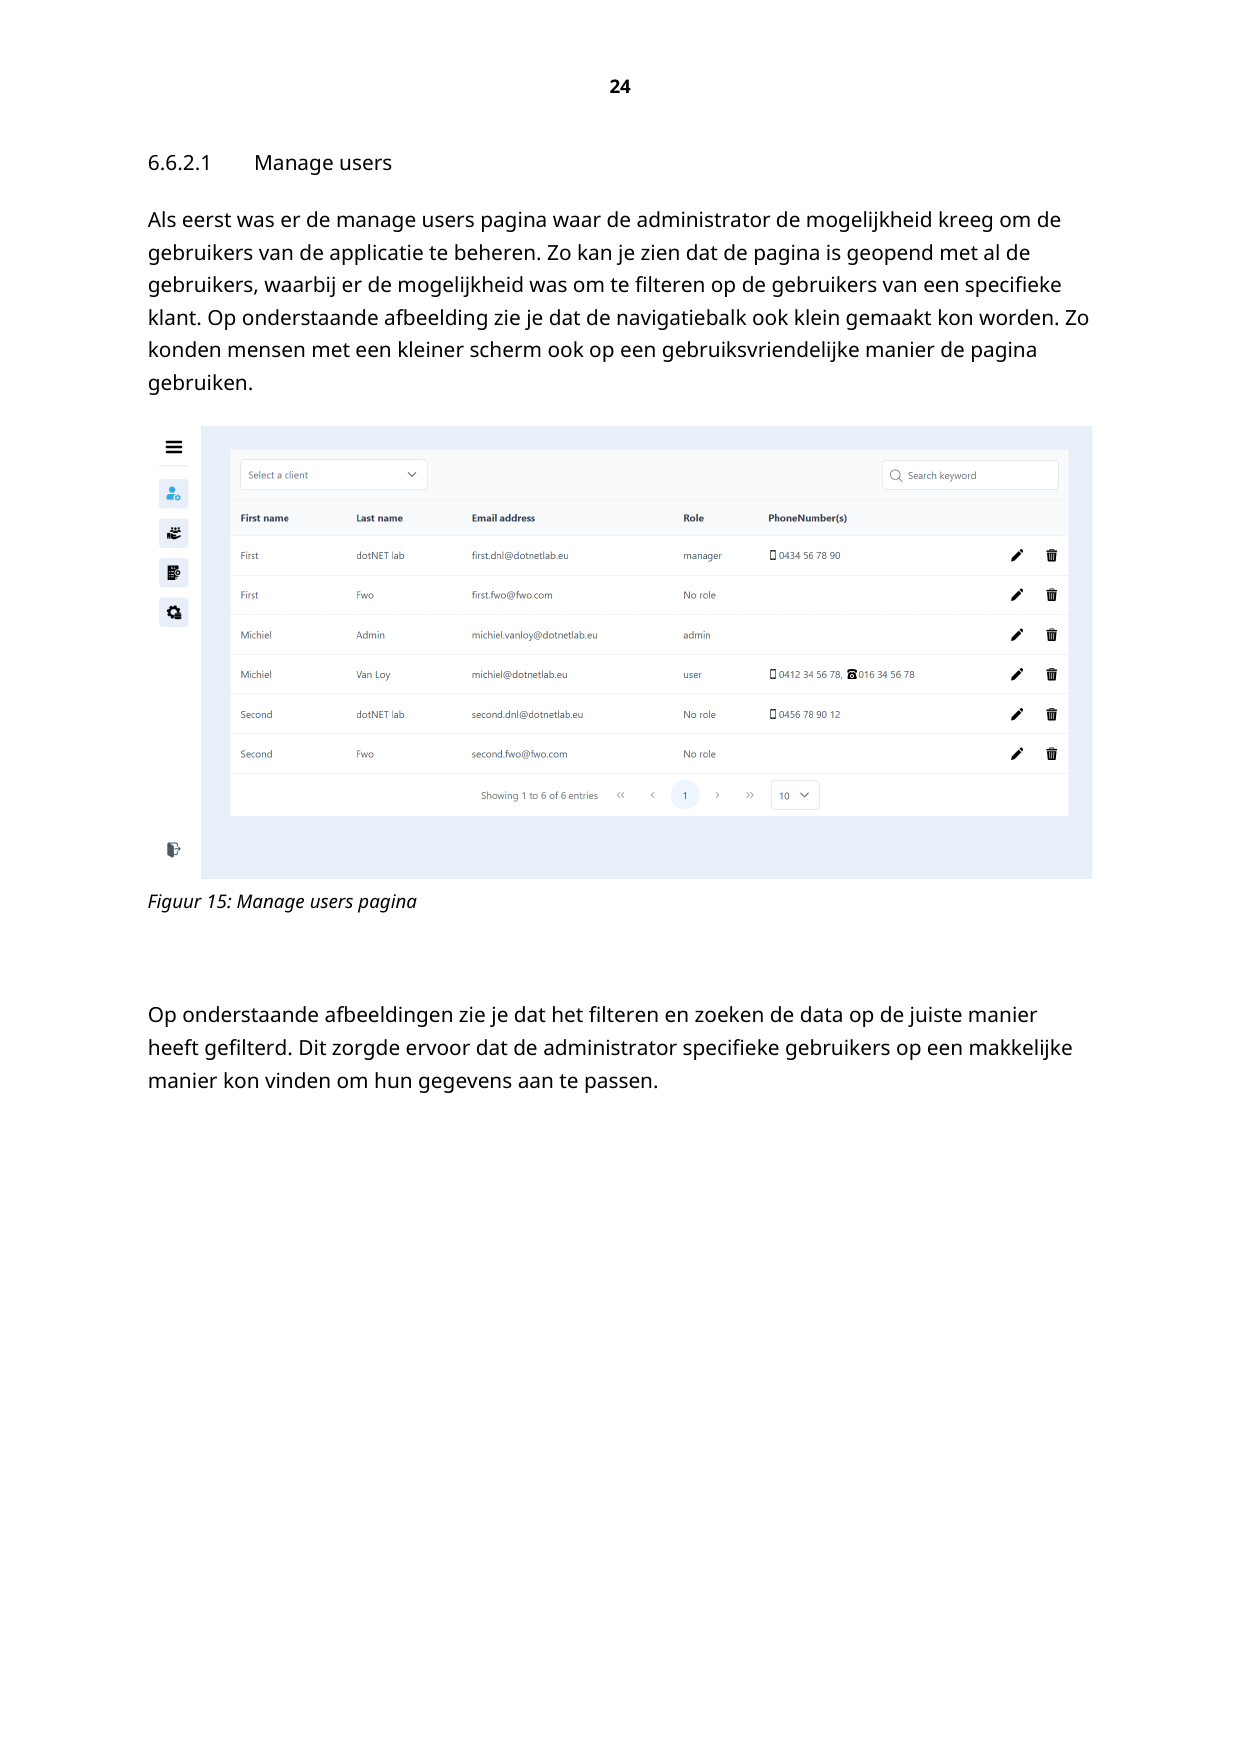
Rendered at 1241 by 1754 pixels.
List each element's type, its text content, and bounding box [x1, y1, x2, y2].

text Op onderstaande afbeeldingen zie je dat het filteren en zoeken de data op de juiste manier heeft gefilterd. Dit zorgde ervoor dat de administrator specifieke gebruikers op een makkelijke manier kon vinden om hun gegevens aan te passen. [148, 1001, 1093, 1094]
picture [147, 426, 1093, 879]
subtitle Manage users [148, 148, 1093, 176]
text Als eerst was er de manage users pagina waar de administrator de mogelijkheid kreeg om de gebruikers van de applicatie te beheren. Zo kan je zien dat de pagina is geopend met al de gebruikers, waarbij er de mogelijkheid was om te filteren op de gebruikers van een specifieke klant. Op onderstaande afbeelding zie je dat de navigatiebalk ook klein gemaakt kon worden. Zo konden mensen met een kleiner scherm ook op een gebruiksvriendelijke manier de pagina gebruiken. [148, 205, 1093, 397]
